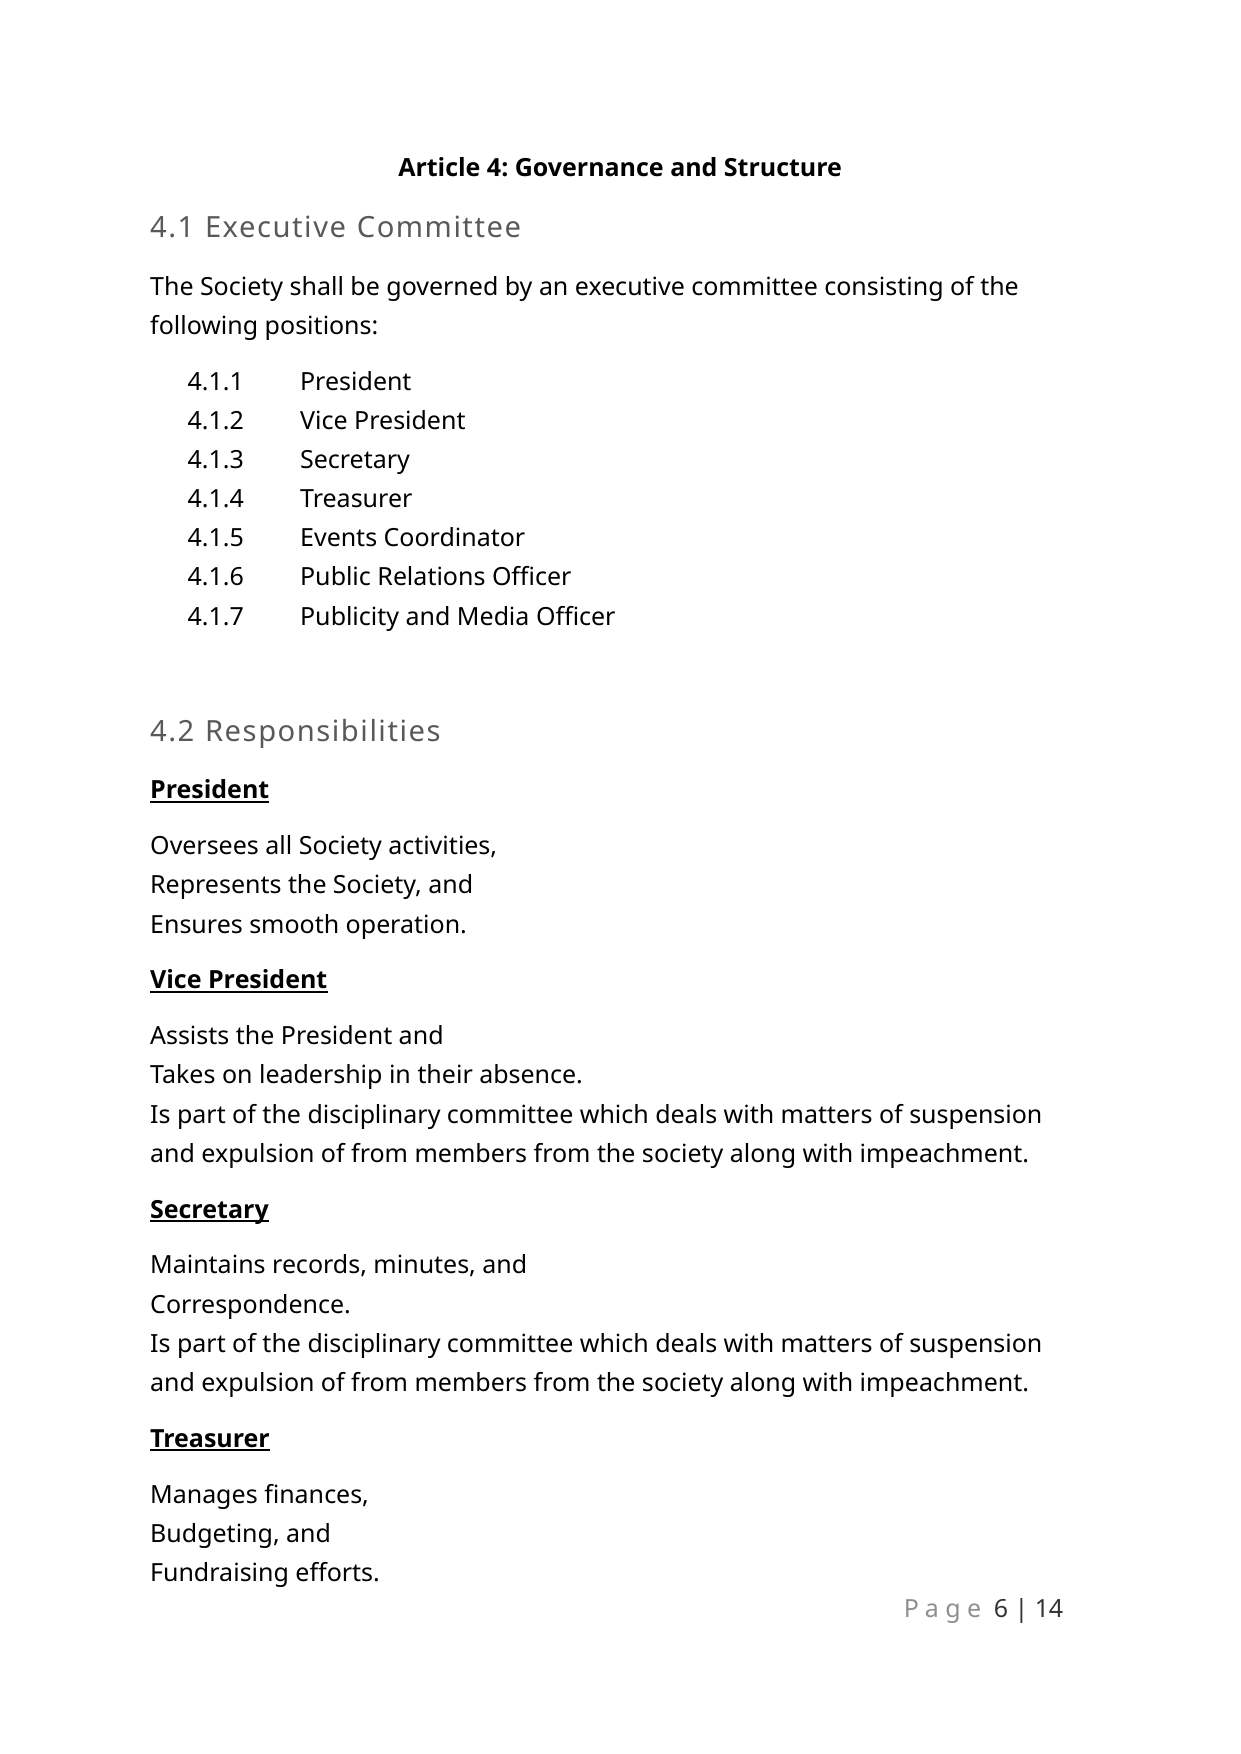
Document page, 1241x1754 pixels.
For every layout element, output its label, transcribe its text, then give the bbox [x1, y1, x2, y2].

text Vice President [150, 962, 1090, 996]
text The Society shall be governed by an executive committee consisting of the following positions: [150, 268, 1090, 341]
list Events Coordinator [187, 520, 1090, 554]
subtitle 4.2 Responsibilities [150, 710, 1090, 749]
list Publicity and Media Officer [187, 598, 1090, 632]
list Vice President [187, 402, 1090, 436]
text Secretary [150, 1191, 1090, 1225]
text Maintains records, minutes, and Correspondence. Is part of the disciplinary committee which deals with matters of suspension and expulsion of from members from the society along with impeachment. [150, 1247, 1090, 1399]
text Article 4: Governance and Structure [150, 150, 1090, 184]
list Public Relations Officer [187, 559, 1090, 593]
list President [187, 363, 1090, 397]
text Oversees all Society activities, Represents the Society, and Ensures smooth operation. [150, 828, 1090, 940]
subtitle 4.1 Executive Committee [150, 206, 1090, 246]
text President [150, 772, 1090, 806]
text Treasurer [150, 1420, 1090, 1454]
list Treasurer [187, 481, 1090, 515]
text Manages finances, Budgeting, and Fundraising efforts. [150, 1476, 1090, 1589]
list Secretary [187, 441, 1090, 476]
text Assists the President and Takes on leadership in their absence. Is part of the disciplinary committee which deals with matters of suspension and expulsion of from members from the society along with impeachment. [150, 1018, 1090, 1169]
